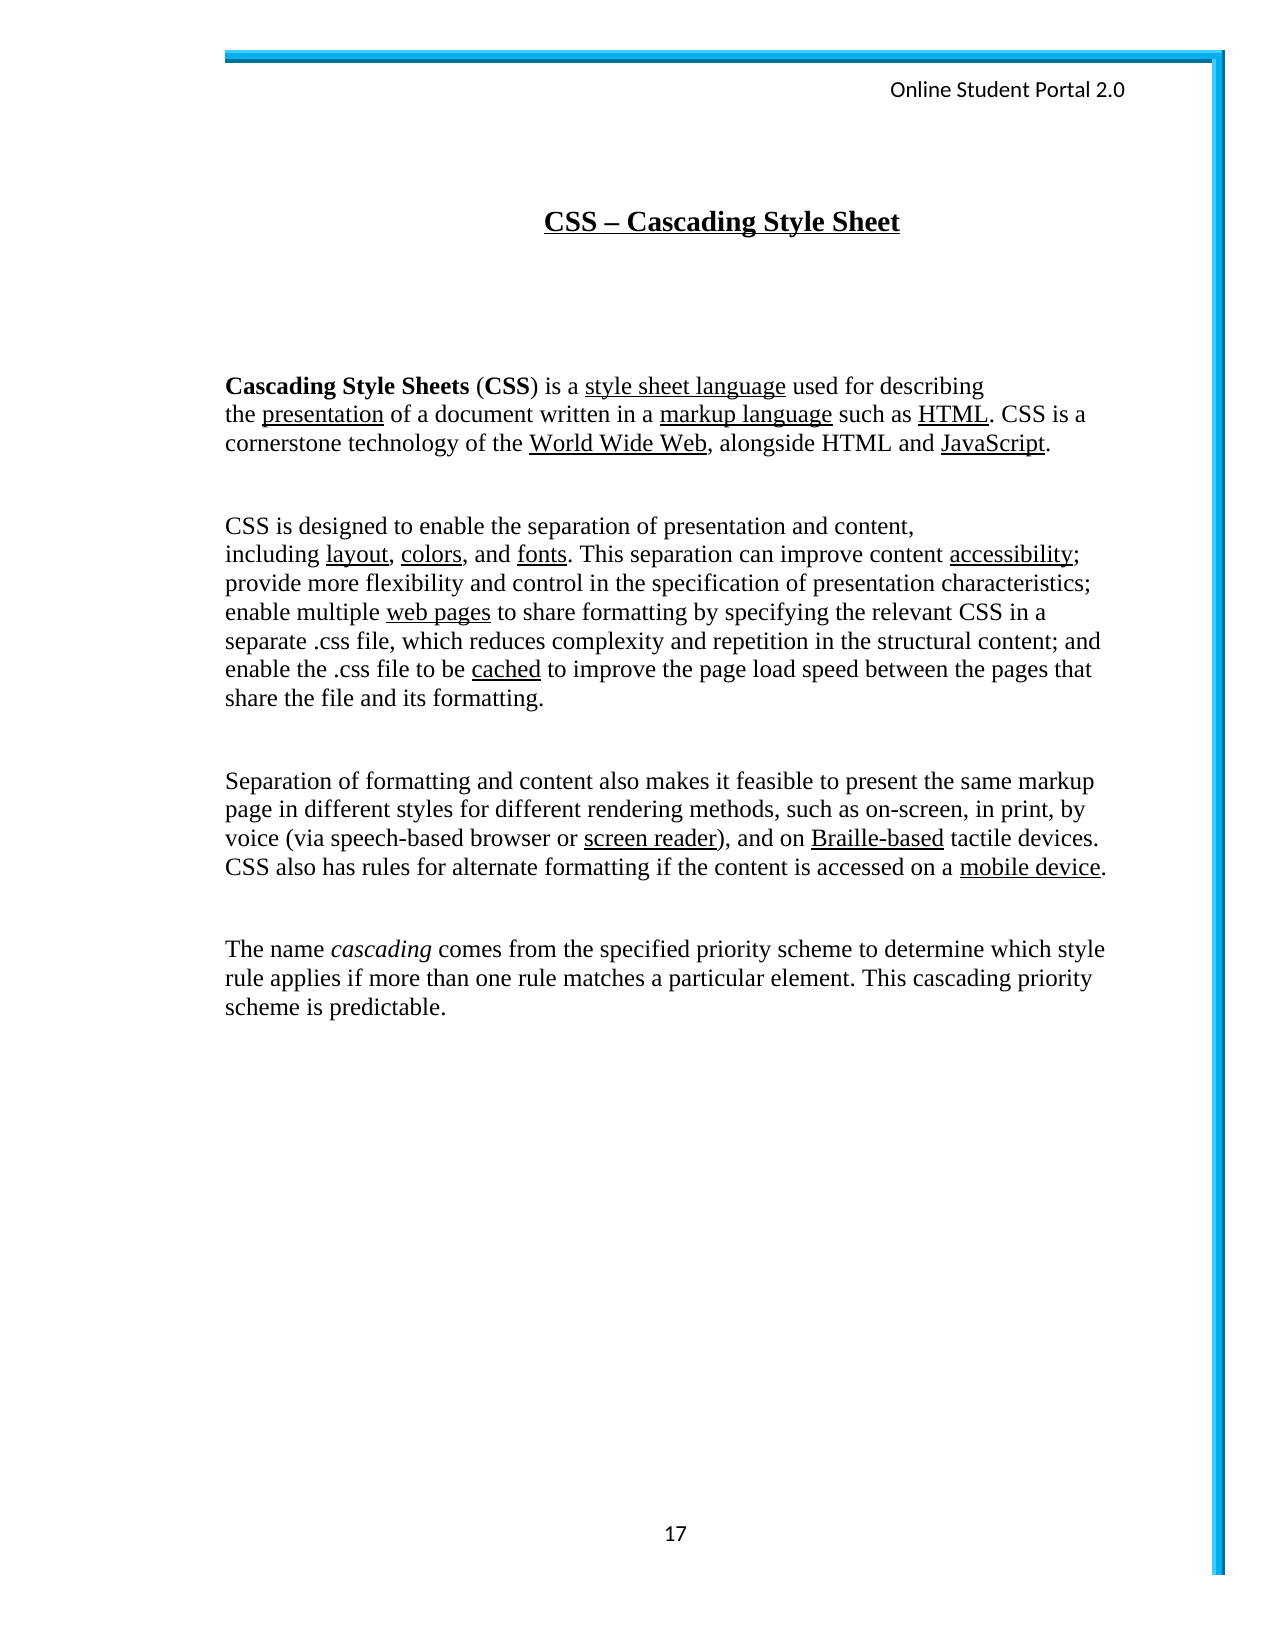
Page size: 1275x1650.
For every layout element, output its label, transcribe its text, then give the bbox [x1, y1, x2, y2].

text Separation of formatting and content also makes it feasible to present the same markup page in different styles for different rendering methods, such as on-screen, in print, by voice (via speech-based browser or screen reader), and on Braille-based tactile devices. CSS also has rules for alternate formatting if the content is accessed on a mobile device. [225, 766, 1125, 881]
text Cascading Style Sheets (CSS) is a style sheet language used for describing the presentation of a document written in a markup language such as HTML. CSS is a cornerstone technology of the World Wide Web, alongside HTML and JavaScript. [225, 371, 1125, 457]
text The name cascading comes from the specified priority scheme to determine which style rule applies if more than one rule matches a particular element. This cascading priority scheme is predictable. [225, 934, 1125, 1021]
text CSS is designed to enable the separation of presentation and content, including layout, colors, and fonts. This separation can improve content accessibility; provide more flexibility and control in the specification of presentation characteristics; enable multiple web pages to share formatting by specifying the relevant CSS in a separate .css file, which reduces complexity and repetition in the structural content; and enable the .css file to be cached to improve the page load speed between the pages that share the file and its formatting. [225, 511, 1125, 712]
text CSS – Cascading Style Sheet [450, 204, 1125, 237]
